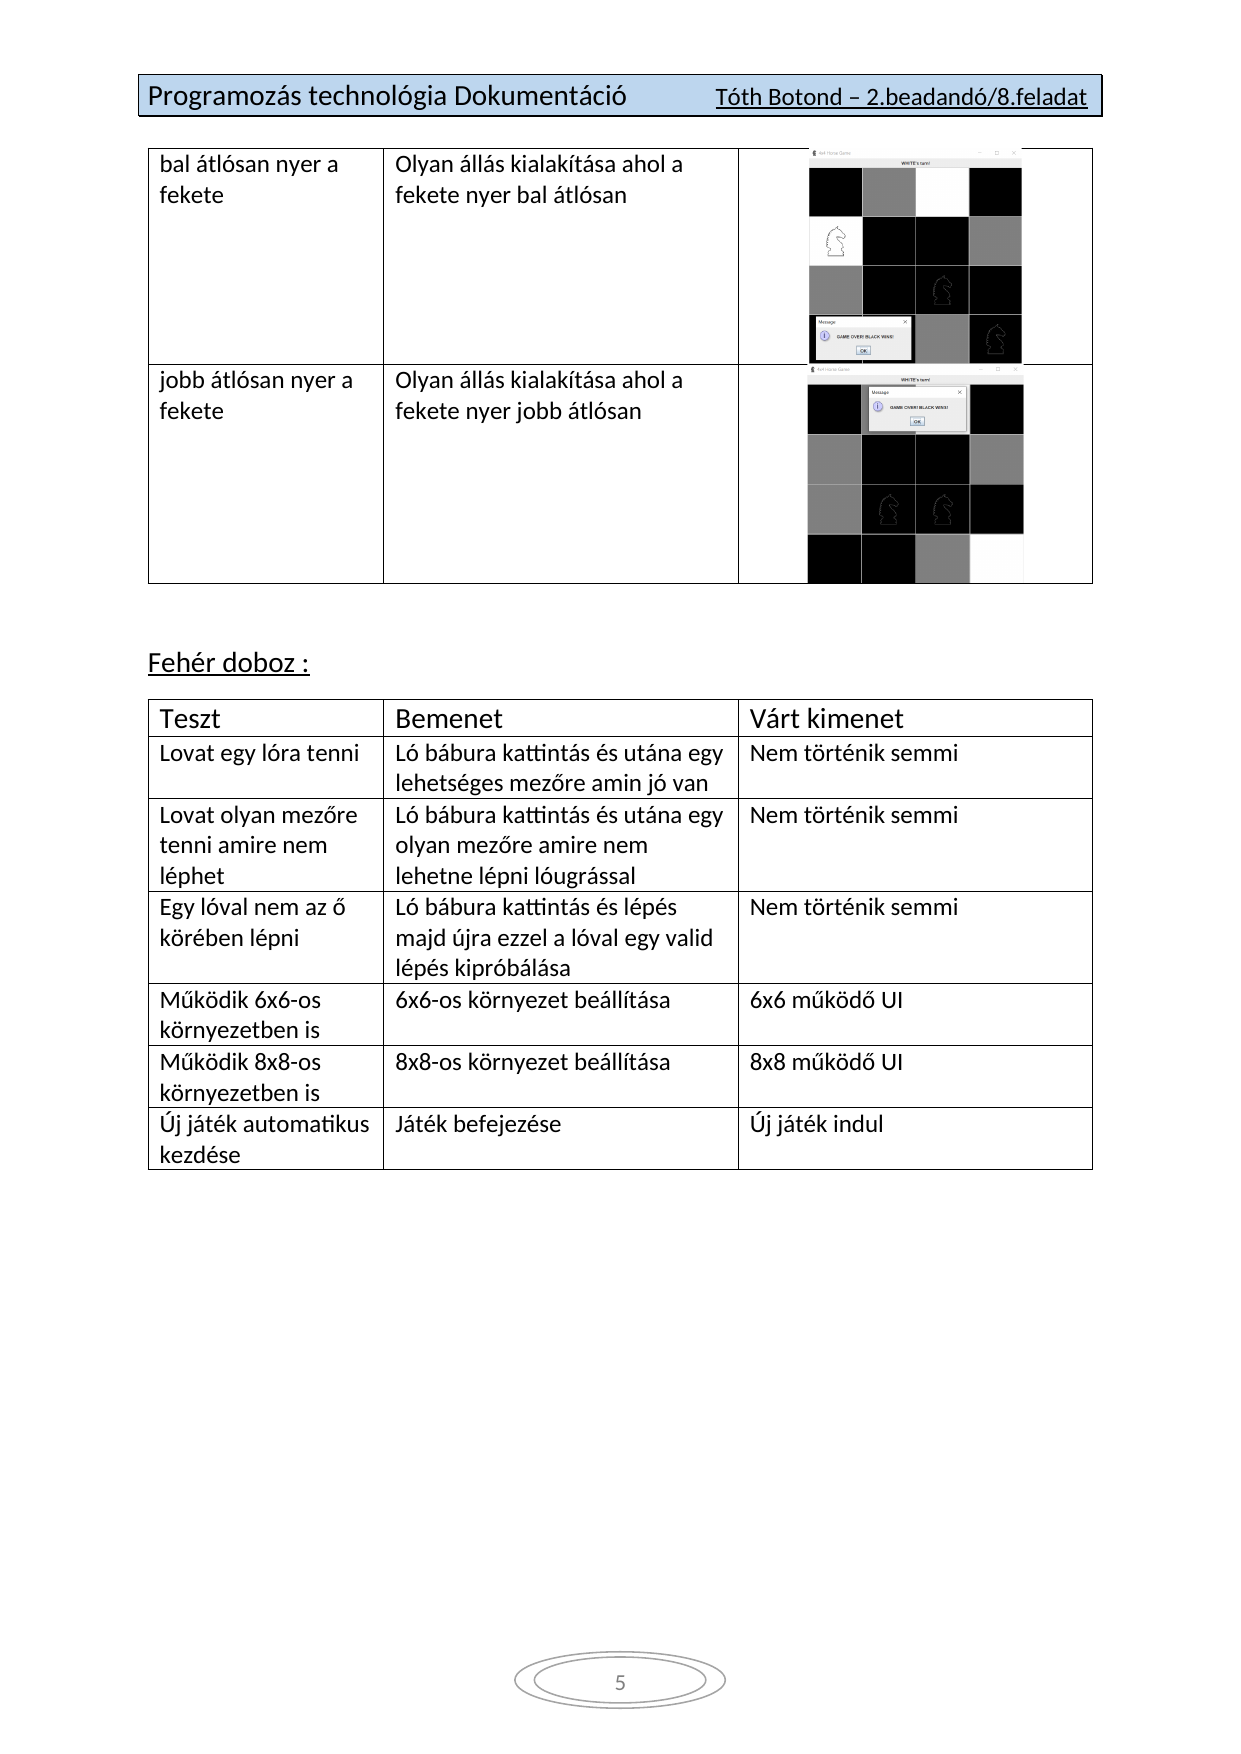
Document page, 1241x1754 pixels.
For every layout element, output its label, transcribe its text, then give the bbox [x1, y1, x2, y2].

table_cell jobb átlósan nyer a fekete [149, 365, 383, 582]
table_cell [739, 149, 809, 364]
table_cell Működik 8x8-os környezetben is [149, 1046, 383, 1107]
table_cell Nem történik semmi [739, 737, 1092, 798]
table_cell Nem történik semmi [739, 892, 1092, 983]
table_cell bal átlósan nyer a fekete [149, 149, 383, 364]
table_cell Lovat olyan mezőre tenni amire nem léphet [149, 799, 383, 891]
table_cell Olyan állás kialakítása ahol a fekete nyer jobb átlósan [384, 365, 738, 582]
text Fehér doboz : [148, 644, 1093, 680]
table_cell 6x6 működő UI [739, 984, 1092, 1045]
picture [807, 148, 1024, 583]
table_cell Lovat egy lóra tenni [149, 737, 383, 798]
table_header Teszt [149, 700, 383, 736]
table_cell Működik 6x6-os környezetben is [149, 984, 383, 1045]
table_header Várt kimenet [739, 700, 1092, 736]
table_cell Egy lóval nem az ő körében lépni [149, 892, 383, 983]
table_cell Játék befejezése [384, 1108, 738, 1169]
table_cell Ló bábura kattintás és lépés majd újra ezzel a lóval egy valid lépés kipróbálása [384, 892, 738, 983]
table_cell Új játék indul [739, 1108, 1092, 1169]
table_header Bemenet [384, 700, 738, 736]
table_cell 8x8-os környezet beállítása [384, 1046, 738, 1107]
table_cell 6x6-os környezet beállítása [384, 984, 738, 1045]
table_cell Új játék automatikus kezdése [149, 1108, 383, 1169]
table_cell [1024, 365, 1092, 582]
table_cell Ló bábura kattintás és utána egy lehetséges mezőre amin jó van [384, 737, 738, 798]
table_cell [739, 365, 807, 582]
table_cell [1022, 149, 1092, 364]
table_cell Nem történik semmi [739, 799, 1092, 891]
table_cell Ló bábura kattintás és utána egy olyan mezőre amire nem lehetne lépni lóugrással [384, 799, 738, 891]
table_cell Olyan állás kialakítása ahol a fekete nyer bal átlósan [384, 149, 738, 364]
table_cell 8x8 működő UI [739, 1046, 1092, 1107]
